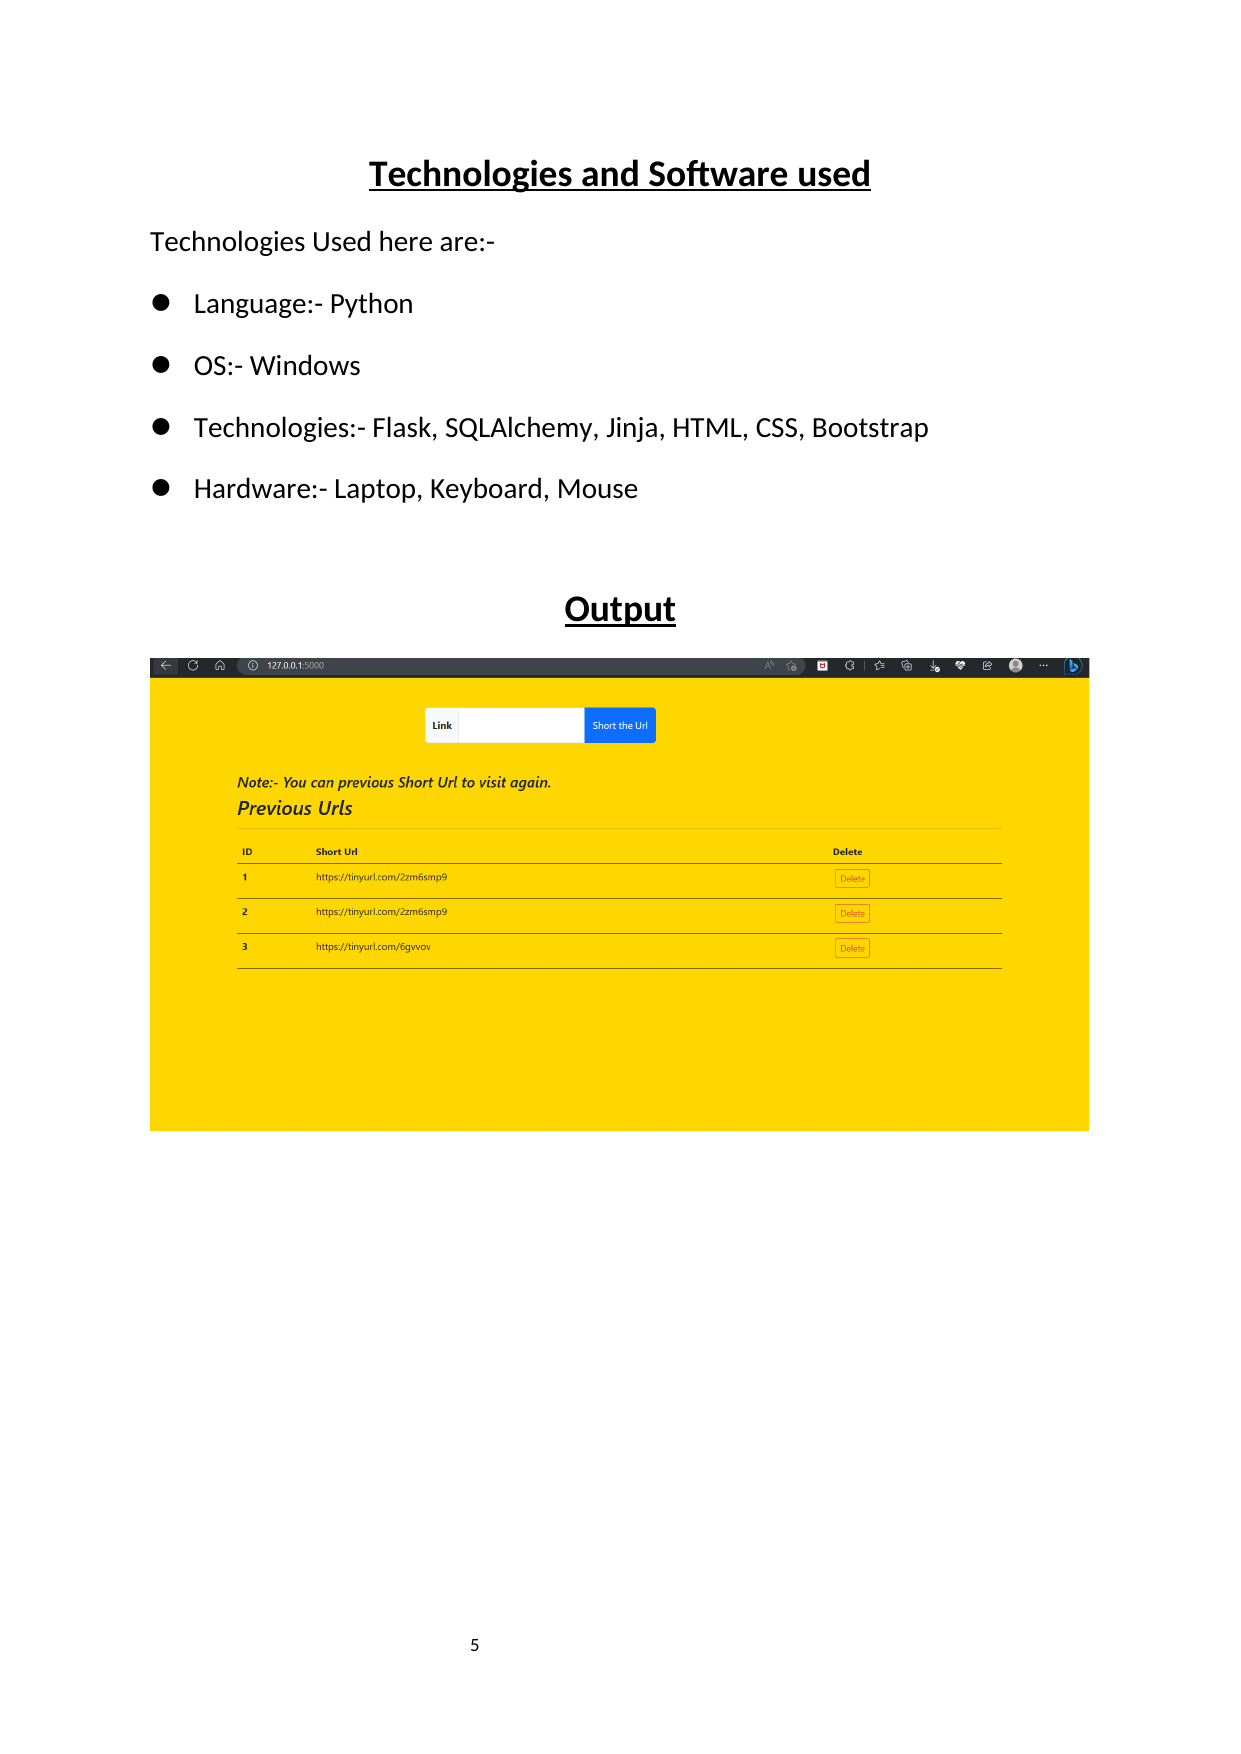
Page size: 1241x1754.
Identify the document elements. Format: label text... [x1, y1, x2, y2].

list Language:- Python [150, 285, 1090, 321]
list Technologies:- Flask, SQLAlchemy, Jinja, HTML, CSS, Bootstrap [150, 409, 1090, 444]
list Hardware:- Laptop, Keyboard, Mouse [150, 471, 1090, 506]
list OS:- Windows [150, 347, 1090, 383]
picture [150, 658, 1090, 1131]
text Output [150, 585, 1090, 631]
text Technologies and Software used [150, 150, 1090, 196]
text Technologies Used here are:- [150, 223, 1090, 259]
